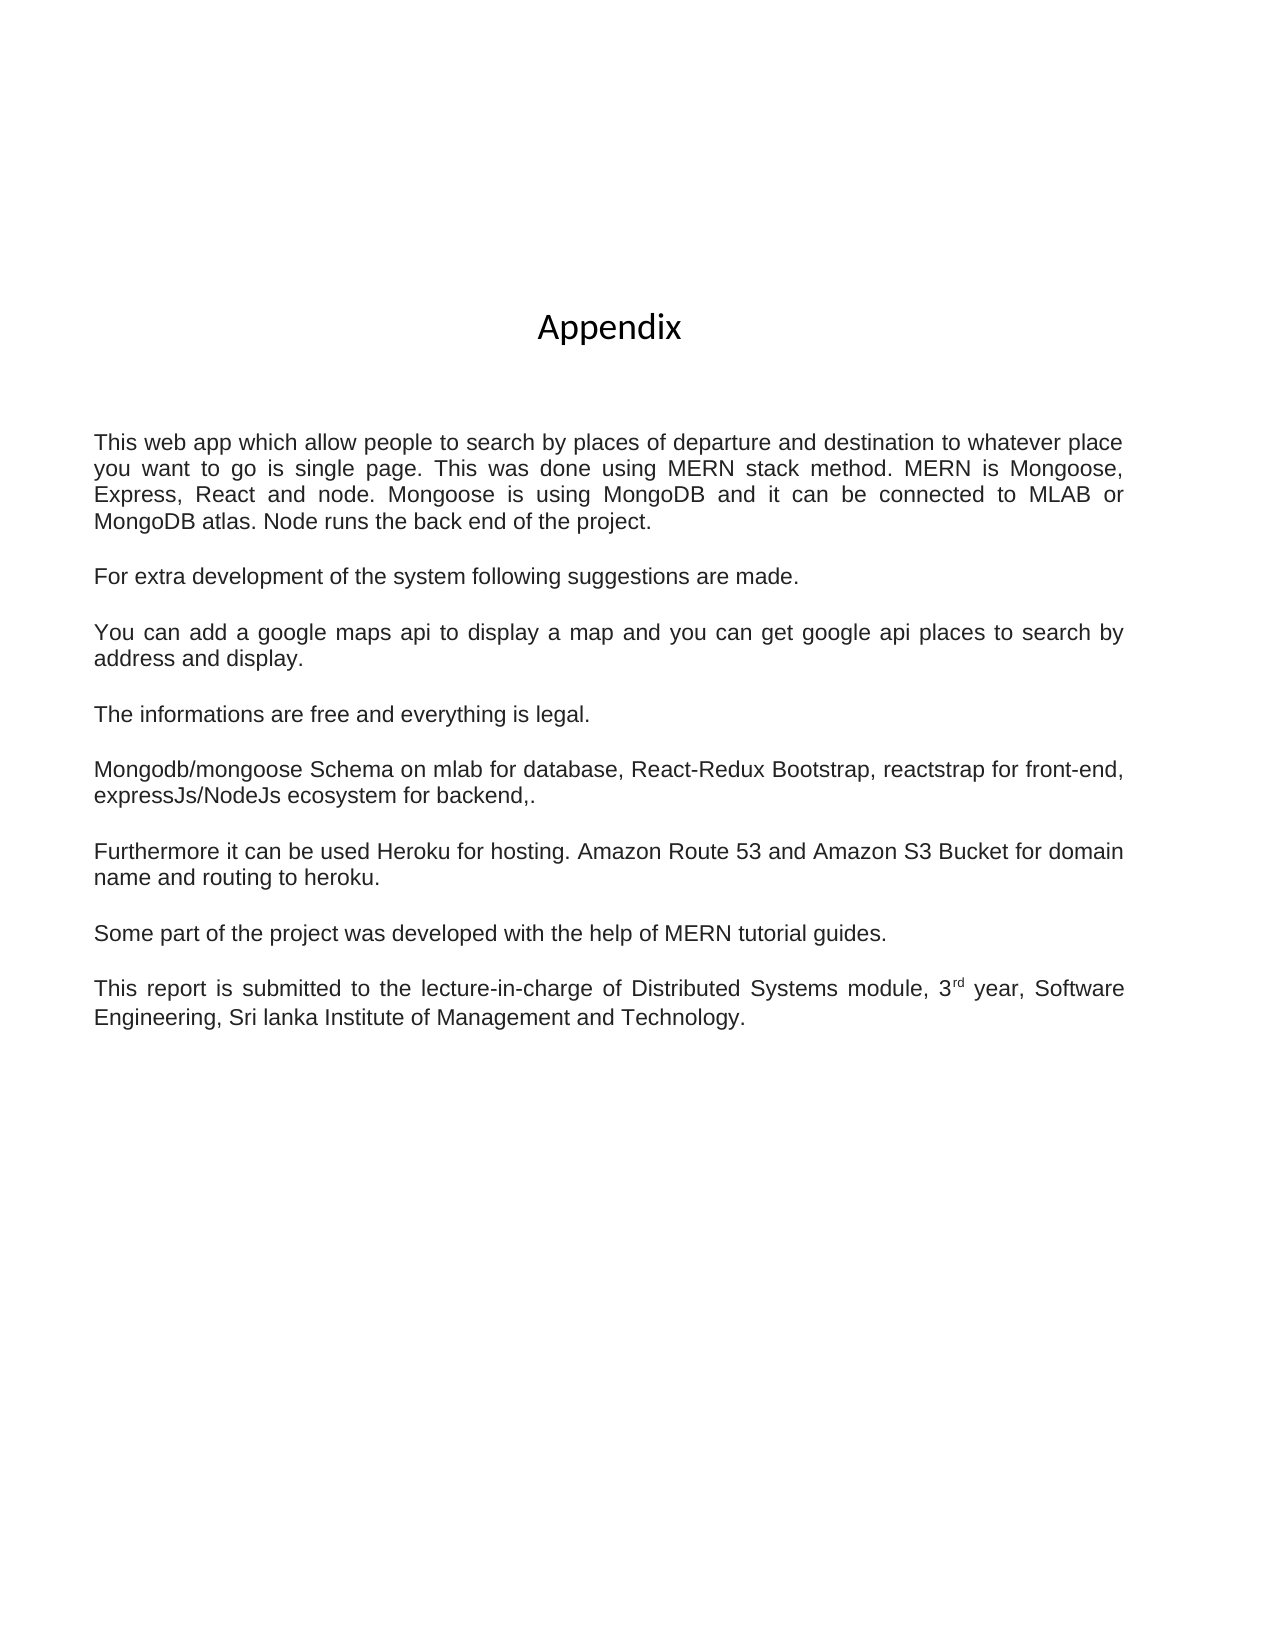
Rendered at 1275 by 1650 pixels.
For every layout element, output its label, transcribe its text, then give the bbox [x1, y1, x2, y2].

text Furthermore it can be used Heroku for hosting. Amazon Route 53 and Amazon S3 Bucket for domain name and routing to heroku. [94, 838, 1125, 891]
text Mongodb/mongoose Schema on mlab for database, React-Redux Bootstrap, reactstrap for front-end, expressJs/NodeJs ecosystem for backend,. [94, 756, 1125, 809]
text The informations are free and everything is legal. [94, 701, 1125, 727]
text This web app which allow people to search by places of departure and destination to whatever place you want to go is single page. This was done using MERN stack method. MERN is Mongoose, Express, React and node. Mongoose is using MongoDB and it can be connected to MLAB or MongoDB atlas. Node runs the back end of the project. [94, 429, 1125, 534]
text Appendix [94, 303, 1125, 349]
text This report is submitted to the lecture-in-charge of Distributed Systems module, 3rd year, Software Engineering, Sri lanka Institute of Management and Technology. [94, 975, 1125, 1030]
text You can add a google maps api to display a map and you can get google api places to search by address and display. [94, 619, 1125, 671]
text For extra development of the system following suggestions are made. [94, 563, 1125, 589]
text Some part of the project was developed with the help of MERN tutorial guides. [94, 920, 1125, 946]
